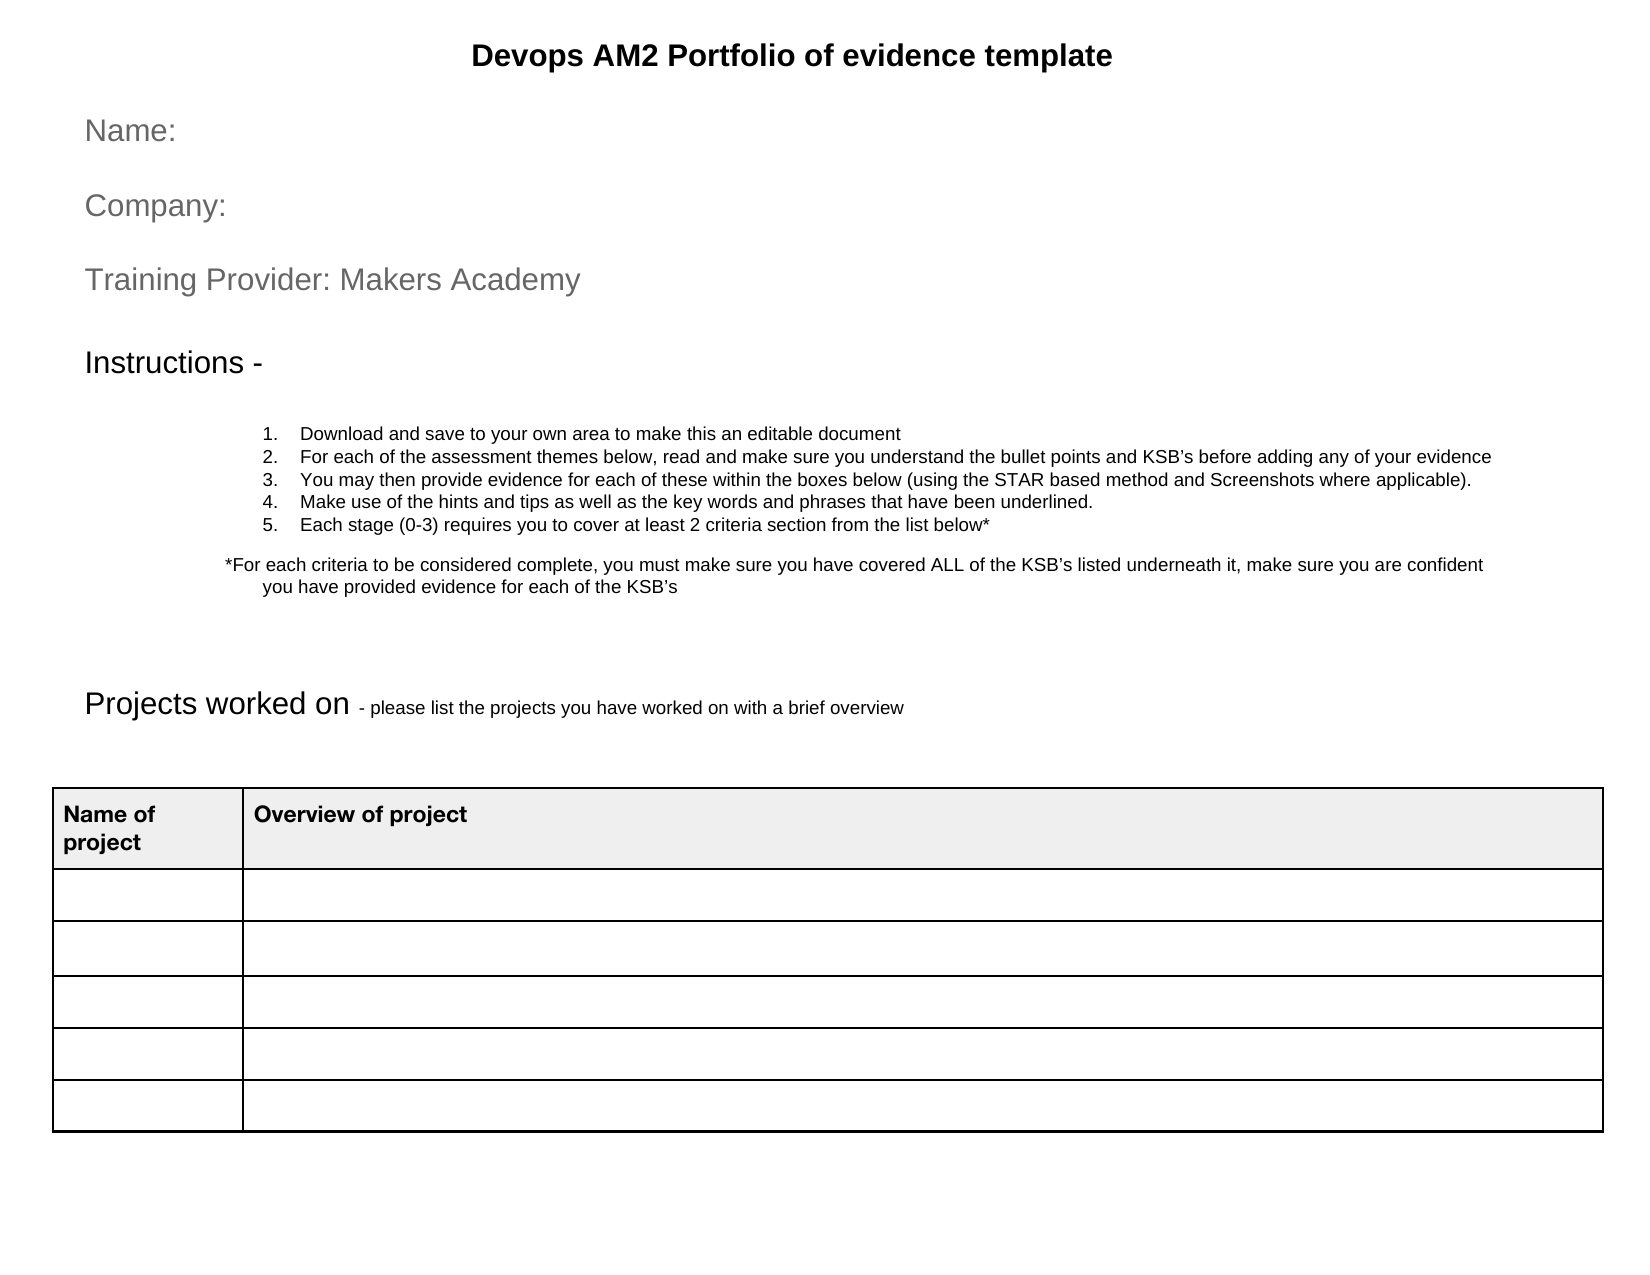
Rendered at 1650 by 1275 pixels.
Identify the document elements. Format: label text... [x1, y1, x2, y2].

subtitle Company: [84, 187, 1500, 223]
table_cell [54, 977, 242, 1027]
list For each of the assessment themes below, read and make sure you understand the bullet points and KSB’s before adding any of your evidence [262, 446, 1500, 467]
list Each stage (0-3) requires you to cover at least 2 criteria section from the list below* [262, 514, 1500, 536]
table_header Overview of project [244, 789, 1602, 868]
subtitle Name: [84, 112, 1500, 148]
table_cell [244, 977, 1602, 1027]
table_cell [54, 922, 242, 975]
subtitle Devops AM2 Portfolio of evidence template [84, 37, 1500, 73]
table_cell [244, 870, 1602, 919]
subtitle Instructions - [84, 344, 1500, 380]
subtitle Projects worked on - please list the projects you have worked on with a brief overview [84, 685, 1500, 721]
list You may then provide evidence for each of these within the boxes below (using the STAR based method and Screenshots where applicable). [262, 468, 1500, 490]
list Download and save to your own area to make this an editable document [262, 423, 1500, 444]
table_cell [244, 922, 1602, 975]
list Make use of the hints and tips as well as the key words and phrases that have been underlined. [262, 491, 1500, 513]
table_cell [244, 1029, 1602, 1078]
table_cell [54, 870, 242, 919]
text Training Provider: Makers Academy [84, 261, 1500, 297]
table_cell [244, 1081, 1602, 1130]
table_cell [54, 1081, 242, 1130]
table_header Name of project [54, 789, 242, 868]
text *For each criteria to be considered complete, you must make sure you have covered ALL of the KSB’s listed underneath it, make sure you are confident you have provided evidence for each of the KSB’s [225, 553, 1500, 598]
table_cell [54, 1029, 242, 1078]
